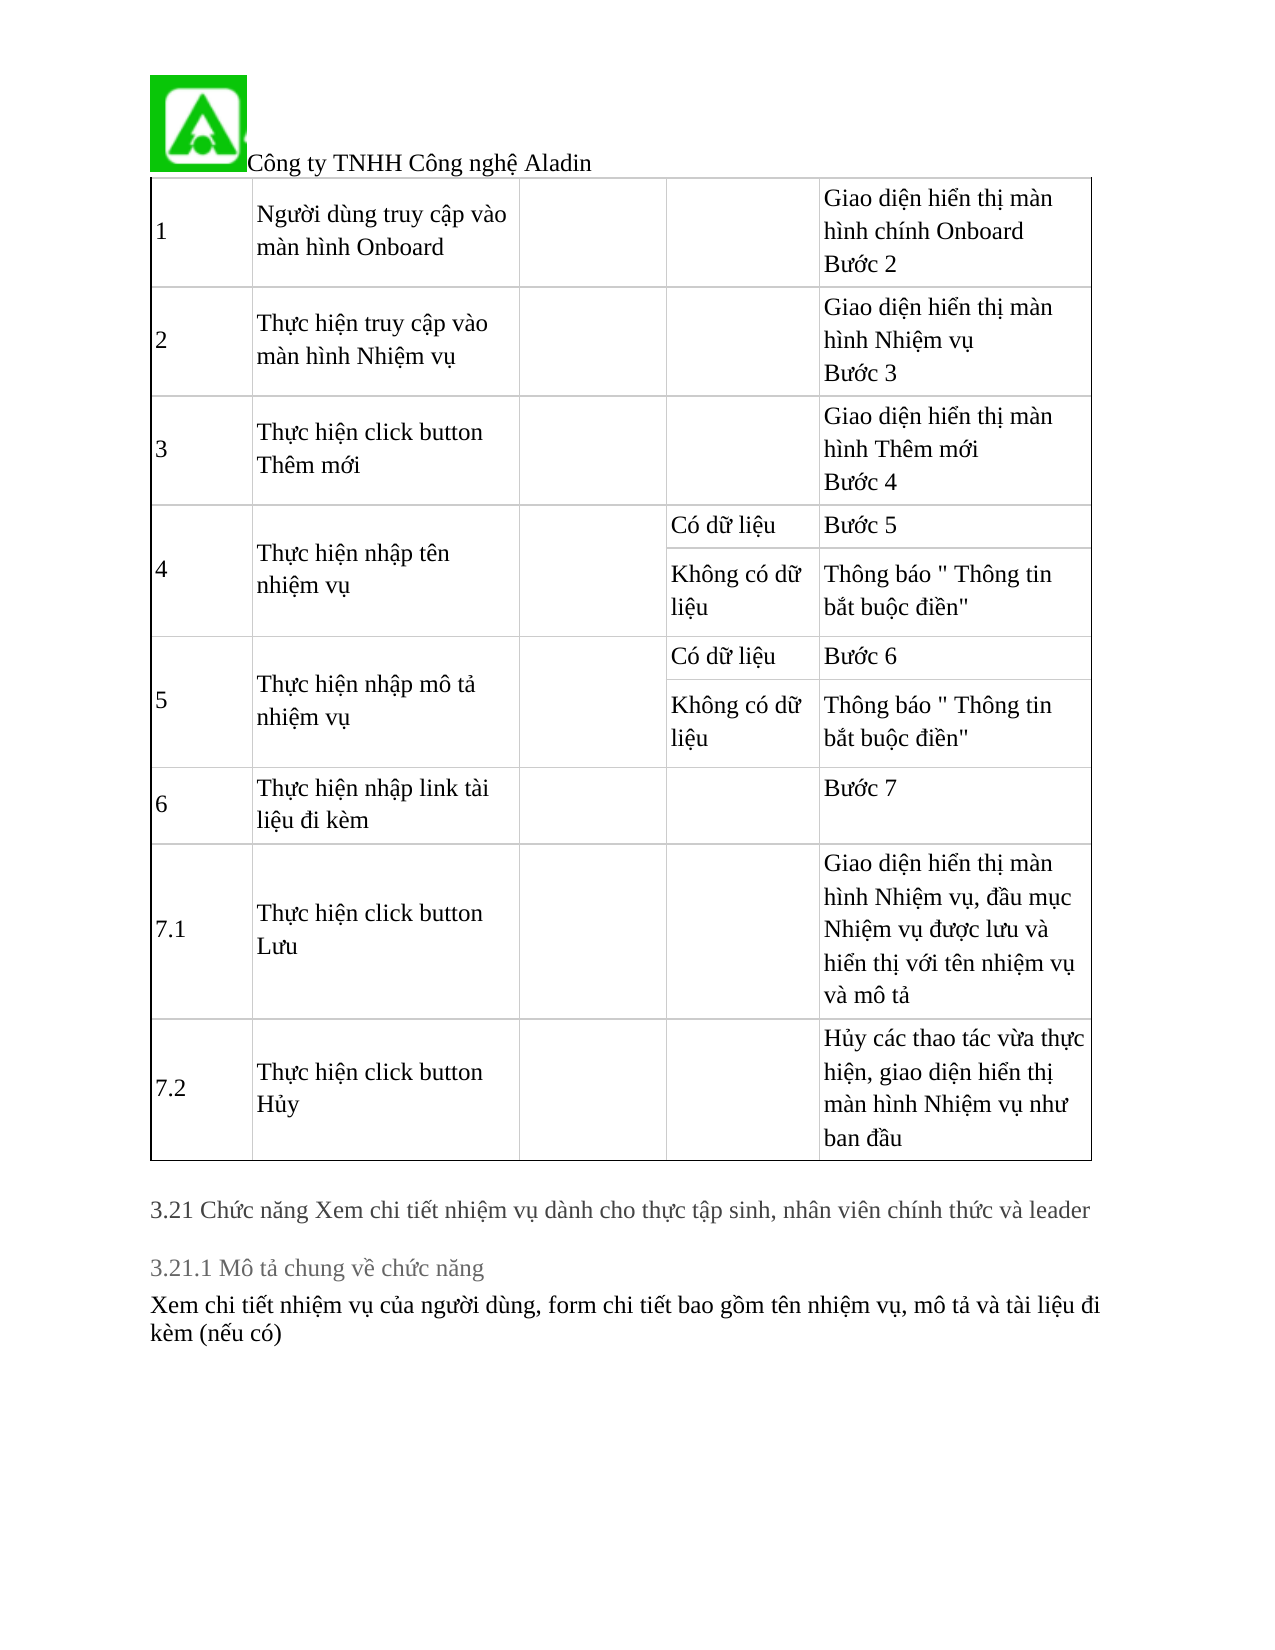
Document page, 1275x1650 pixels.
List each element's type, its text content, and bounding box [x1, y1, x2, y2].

table_cell Có dữ liệu [667, 637, 819, 678]
table_cell [667, 179, 819, 286]
table_cell [520, 506, 666, 636]
table_cell Giao diện hiển thị màn hình Nhiệm vụ Bước 3 [820, 288, 1091, 395]
table_cell Không có dữ liệu [667, 680, 819, 767]
table_cell Giao diện hiển thị màn hình chính Onboard Bước 2 [820, 179, 1091, 286]
table_cell Thực hiện click button Thêm mới [253, 397, 519, 504]
table_cell 1 [152, 179, 252, 286]
table_cell [520, 845, 666, 1018]
table_cell [667, 1020, 819, 1160]
table_cell Giao diện hiển thị màn hình Thêm mới Bước 4 [820, 397, 1091, 504]
table_cell Thực hiện nhập mô tả nhiệm vụ [253, 637, 519, 767]
table_cell [520, 288, 666, 395]
subtitle 3.21 Chức năng Xem chi tiết nhiệm vụ dành cho thực tập sinh, nhân viên chính thức và leader [150, 1195, 1125, 1223]
table_cell [667, 288, 819, 395]
table_cell Thực hiện truy cập vào màn hình Nhiệm vụ [253, 288, 519, 395]
table_cell Thực hiện click button Lưu [253, 845, 519, 1018]
table_cell [520, 397, 666, 504]
table_cell 5 [152, 637, 252, 767]
table_cell Giao diện hiển thị màn hình Nhiệm vụ, đầu mục Nhiệm vụ được lưu và hiển thị với tên nhiệm vụ và mô tả [820, 845, 1091, 1018]
table_cell Bước 7 [820, 768, 1091, 843]
table_cell 4 [152, 506, 252, 636]
table_cell Bước 5 [820, 506, 1091, 547]
table_cell Hủy các thao tác vừa thực hiện, giao diện hiển thị màn hình Nhiệm vụ như ban đầu [820, 1020, 1091, 1160]
table_cell Thực hiện click button Hủy [253, 1020, 519, 1160]
table_cell 3 [152, 397, 252, 504]
table_cell 7.2 [152, 1020, 252, 1160]
table_cell 6 [152, 768, 252, 843]
text Xem chi tiết nhiệm vụ của người dùng, form chi tiết bao gồm tên nhiệm vụ, mô tả và tài liệu đi kèm (nếu có) [150, 1290, 1125, 1347]
table_cell [667, 768, 819, 843]
table_cell 7.1 [152, 845, 252, 1018]
table_cell Không có dữ liệu [667, 549, 819, 636]
picture [150, 75, 247, 172]
table_cell 2 [152, 288, 252, 395]
table_cell Thực hiện nhập link tài liệu đi kèm [253, 768, 519, 843]
table_cell Bước 6 [820, 637, 1091, 678]
table_cell Thông báo " Thông tin bắt buộc điền" [820, 549, 1091, 636]
table_cell Người dùng truy cập vào màn hình Onboard [253, 179, 519, 286]
table_cell [520, 768, 666, 843]
table_cell [667, 397, 819, 504]
table_cell Có dữ liệu [667, 506, 819, 547]
subtitle 3.21.1 Mô tả chung về chức năng [150, 1253, 1125, 1281]
table_cell [520, 179, 666, 286]
table_cell [667, 845, 819, 1018]
table_cell [520, 637, 666, 767]
table_cell [520, 1020, 666, 1160]
table_cell Thông báo " Thông tin bắt buộc điền" [820, 680, 1091, 767]
table_cell Thực hiện nhập tên nhiệm vụ [253, 506, 519, 636]
